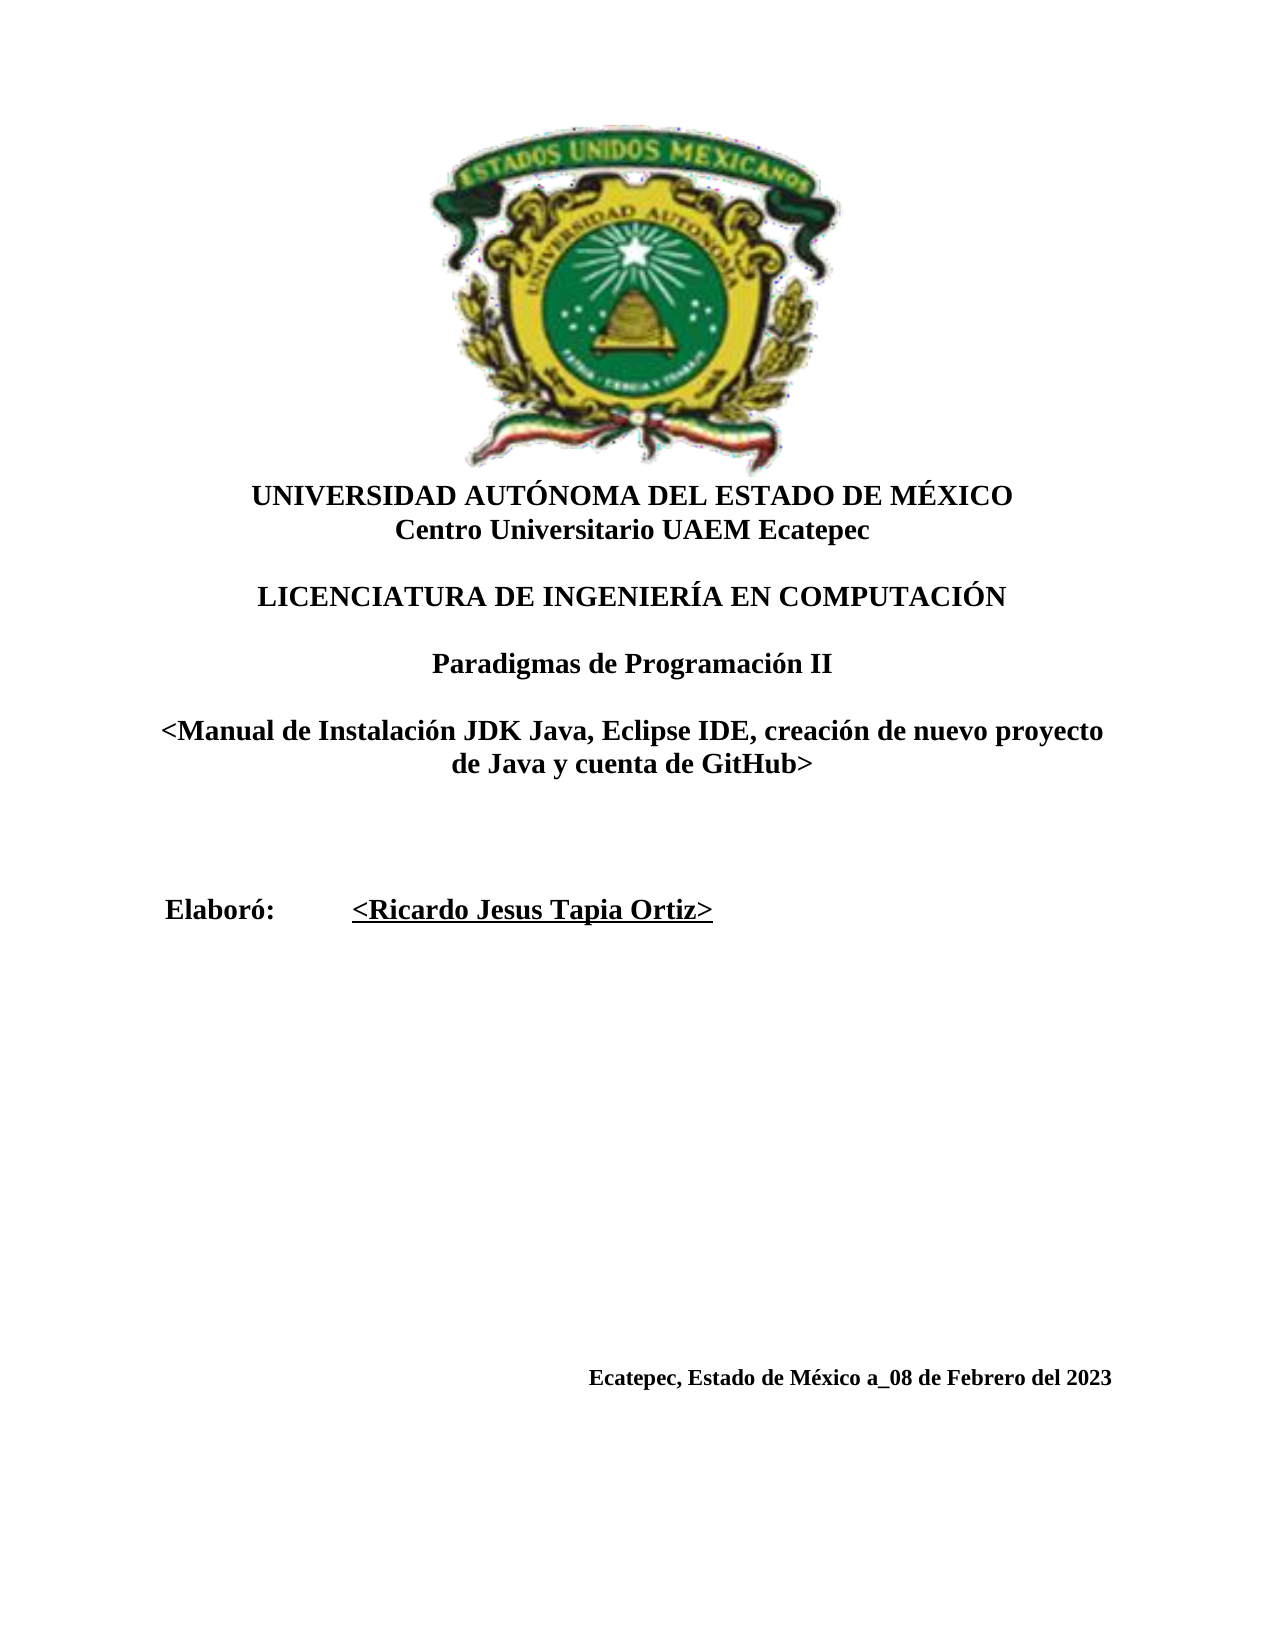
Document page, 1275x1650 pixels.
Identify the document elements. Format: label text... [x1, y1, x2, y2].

text Centro Universitario UAEM Ecatepec [152, 512, 1112, 545]
text LICENCIATURA DE INGENIERÍA EN COMPUTACIÓN [152, 579, 1112, 612]
text Paradigmas de Programación II [152, 646, 1112, 679]
text <Manual de Instalación JDK Java, Eclipse IDE, creación de nuevo proyecto de Java y cuenta de GitHub> [152, 713, 1112, 780]
text Elaboró: <Ricardo Jesus Tapia Ortiz> [165, 898, 1112, 924]
picture [429, 124, 843, 479]
text Ecatepec, Estado de México a_08 de Febrero del 2023 [127, 1364, 1112, 1391]
